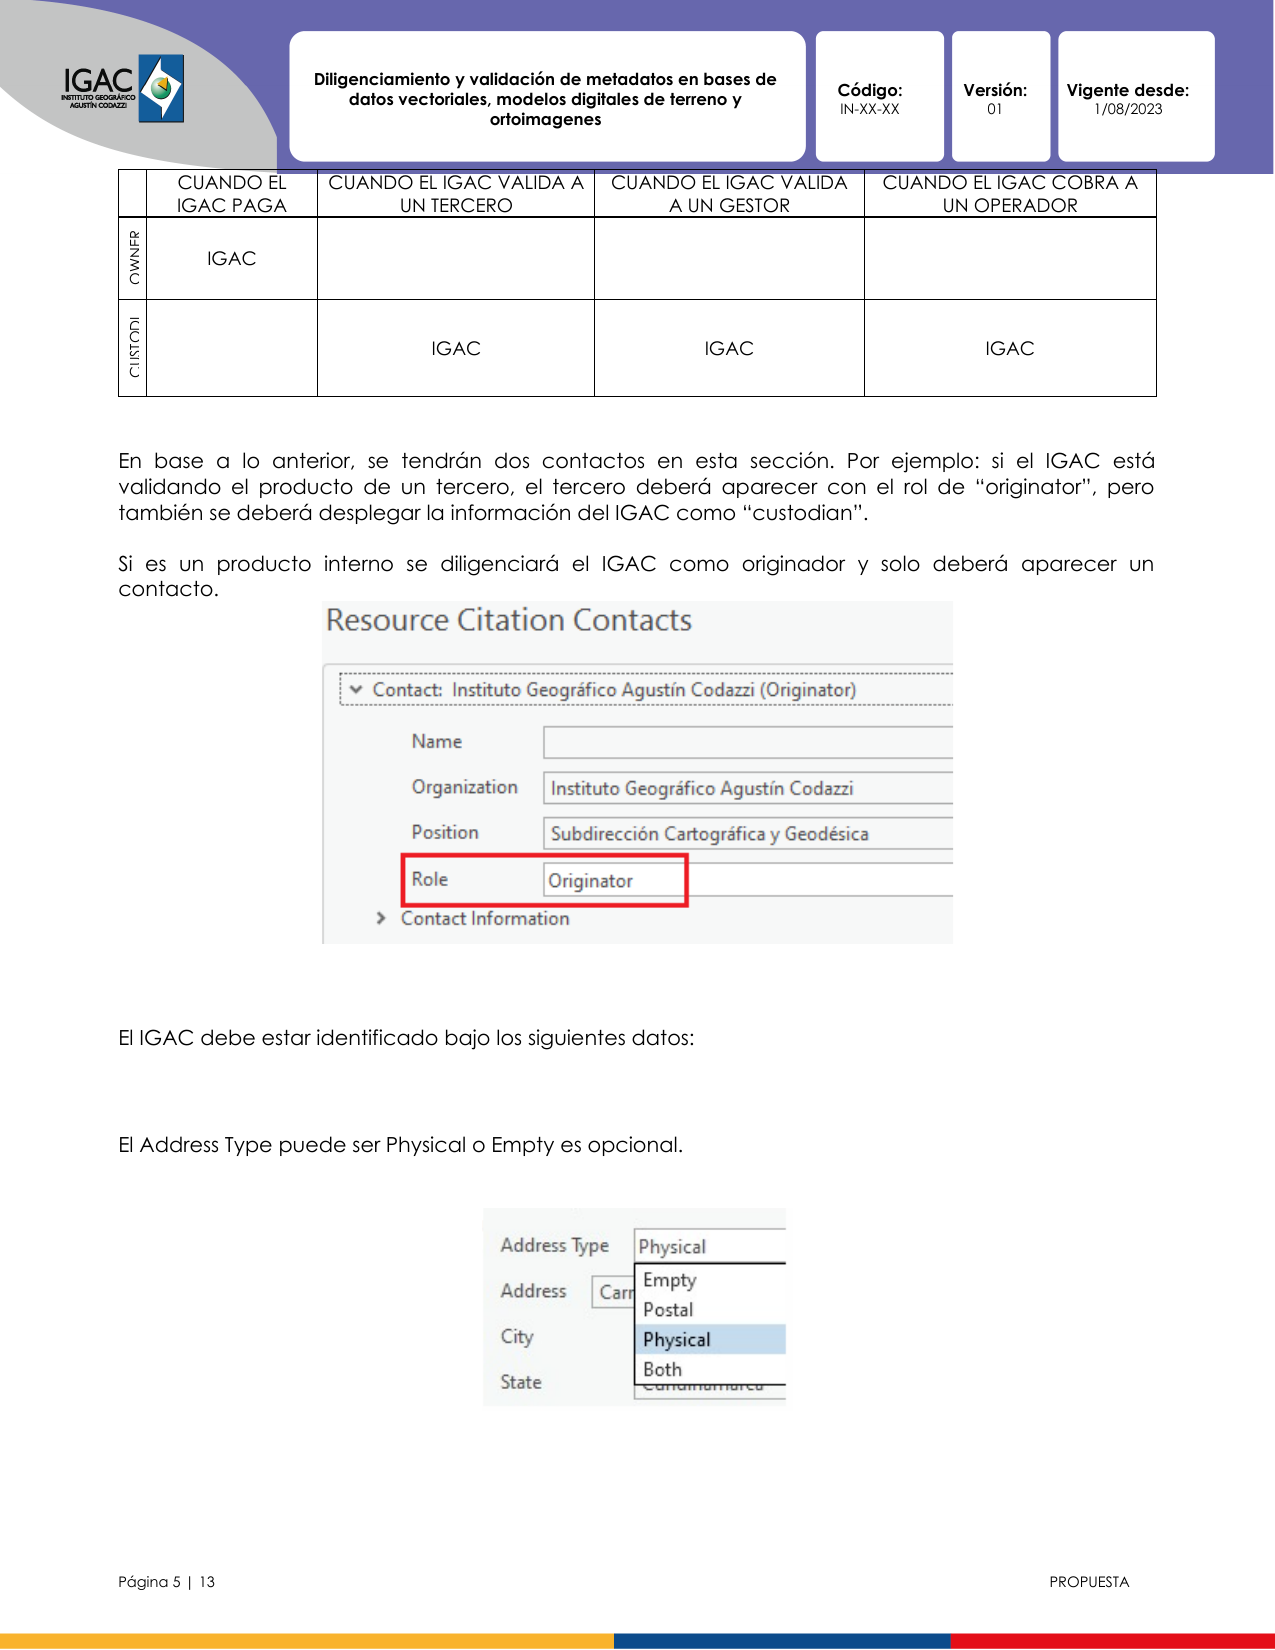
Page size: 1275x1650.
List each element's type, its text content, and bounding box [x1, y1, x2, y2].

table_cell [147, 300, 317, 396]
table_header CUANDO EL IGAC VALIDA A UN GESTOR [595, 170, 864, 216]
table_cell IGAC [147, 218, 317, 299]
text En base a lo anterior, se tendrán dos contactos en esta sección. Por ejemplo: si el IGAC está validando el producto de un tercero, el tercero deberá aparecer con el rol de “originator”, pero también se deberá desplegar la información del IGAC como “custodian”. [118, 448, 1157, 524]
text El Address Type puede ser Physical o Empty es opcional. [118, 1132, 1157, 1157]
text El IGAC debe estar identificado bajo los siguientes datos: [118, 1025, 1157, 1050]
table_cell [595, 218, 864, 299]
picture [0, 0, 1274, 174]
table_header [119, 170, 146, 216]
table_cell IGAC [318, 300, 594, 396]
table_header CUANDO EL IGAC PAGA [147, 170, 317, 216]
picture [482, 1208, 793, 1411]
picture [321, 601, 954, 944]
table_cell [865, 218, 1156, 299]
table_cell OWNER [119, 218, 146, 299]
table_cell [318, 218, 594, 299]
picture [0, 1633, 1275, 1649]
table_cell CUSTODIO [119, 300, 146, 396]
table_cell IGAC [865, 300, 1156, 396]
text Si es un producto interno se diligenciará el IGAC como originador y solo deberá aparecer un contacto. [118, 550, 1157, 601]
table_cell IGAC [595, 300, 864, 396]
table_header CUANDO EL IGAC VALIDA A UN TERCERO [318, 170, 594, 216]
table_header CUANDO EL IGAC COBRA A UN OPERADOR [865, 170, 1156, 216]
